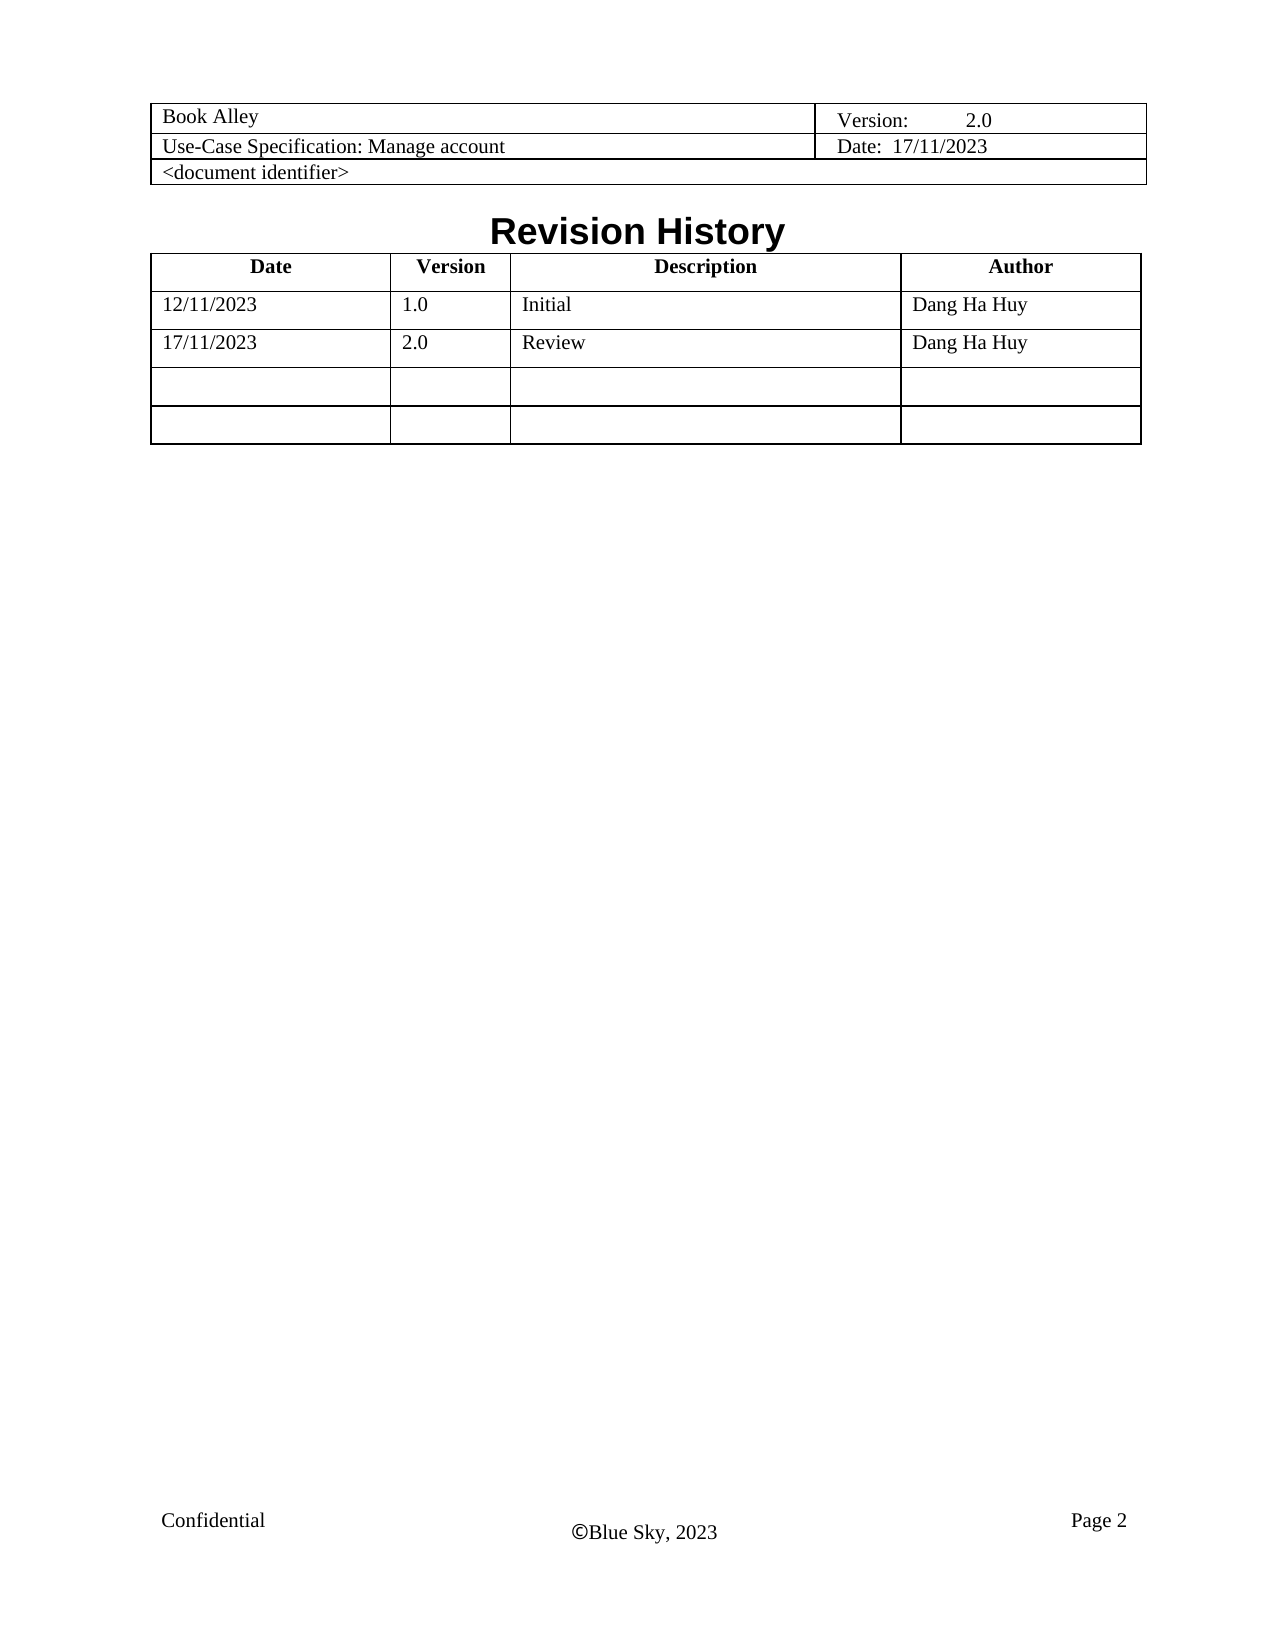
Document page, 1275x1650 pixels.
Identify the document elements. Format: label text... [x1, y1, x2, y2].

table_cell Dang Ha Huy [902, 292, 1140, 329]
table_header Date [152, 254, 390, 291]
table_header Description [511, 254, 900, 291]
table_cell Review [511, 330, 900, 367]
table_cell 17/11/2023 [152, 330, 390, 367]
table_cell [152, 407, 390, 443]
table_cell [391, 407, 510, 443]
table_cell [391, 368, 510, 405]
table_cell Dang Ha Huy [902, 330, 1140, 367]
table_cell 12/11/2023 [152, 292, 390, 329]
table_cell [902, 368, 1140, 405]
title Revision History [150, 209, 1125, 252]
table_cell [152, 368, 390, 405]
table_cell Initial [511, 292, 900, 329]
table_cell 1.0 [391, 292, 510, 329]
table_cell [511, 368, 900, 405]
table_header Version [391, 254, 510, 291]
table_cell [511, 407, 900, 443]
table_header Author [902, 254, 1140, 291]
table_cell [902, 407, 1140, 443]
table_cell 2.0 [391, 330, 510, 367]
